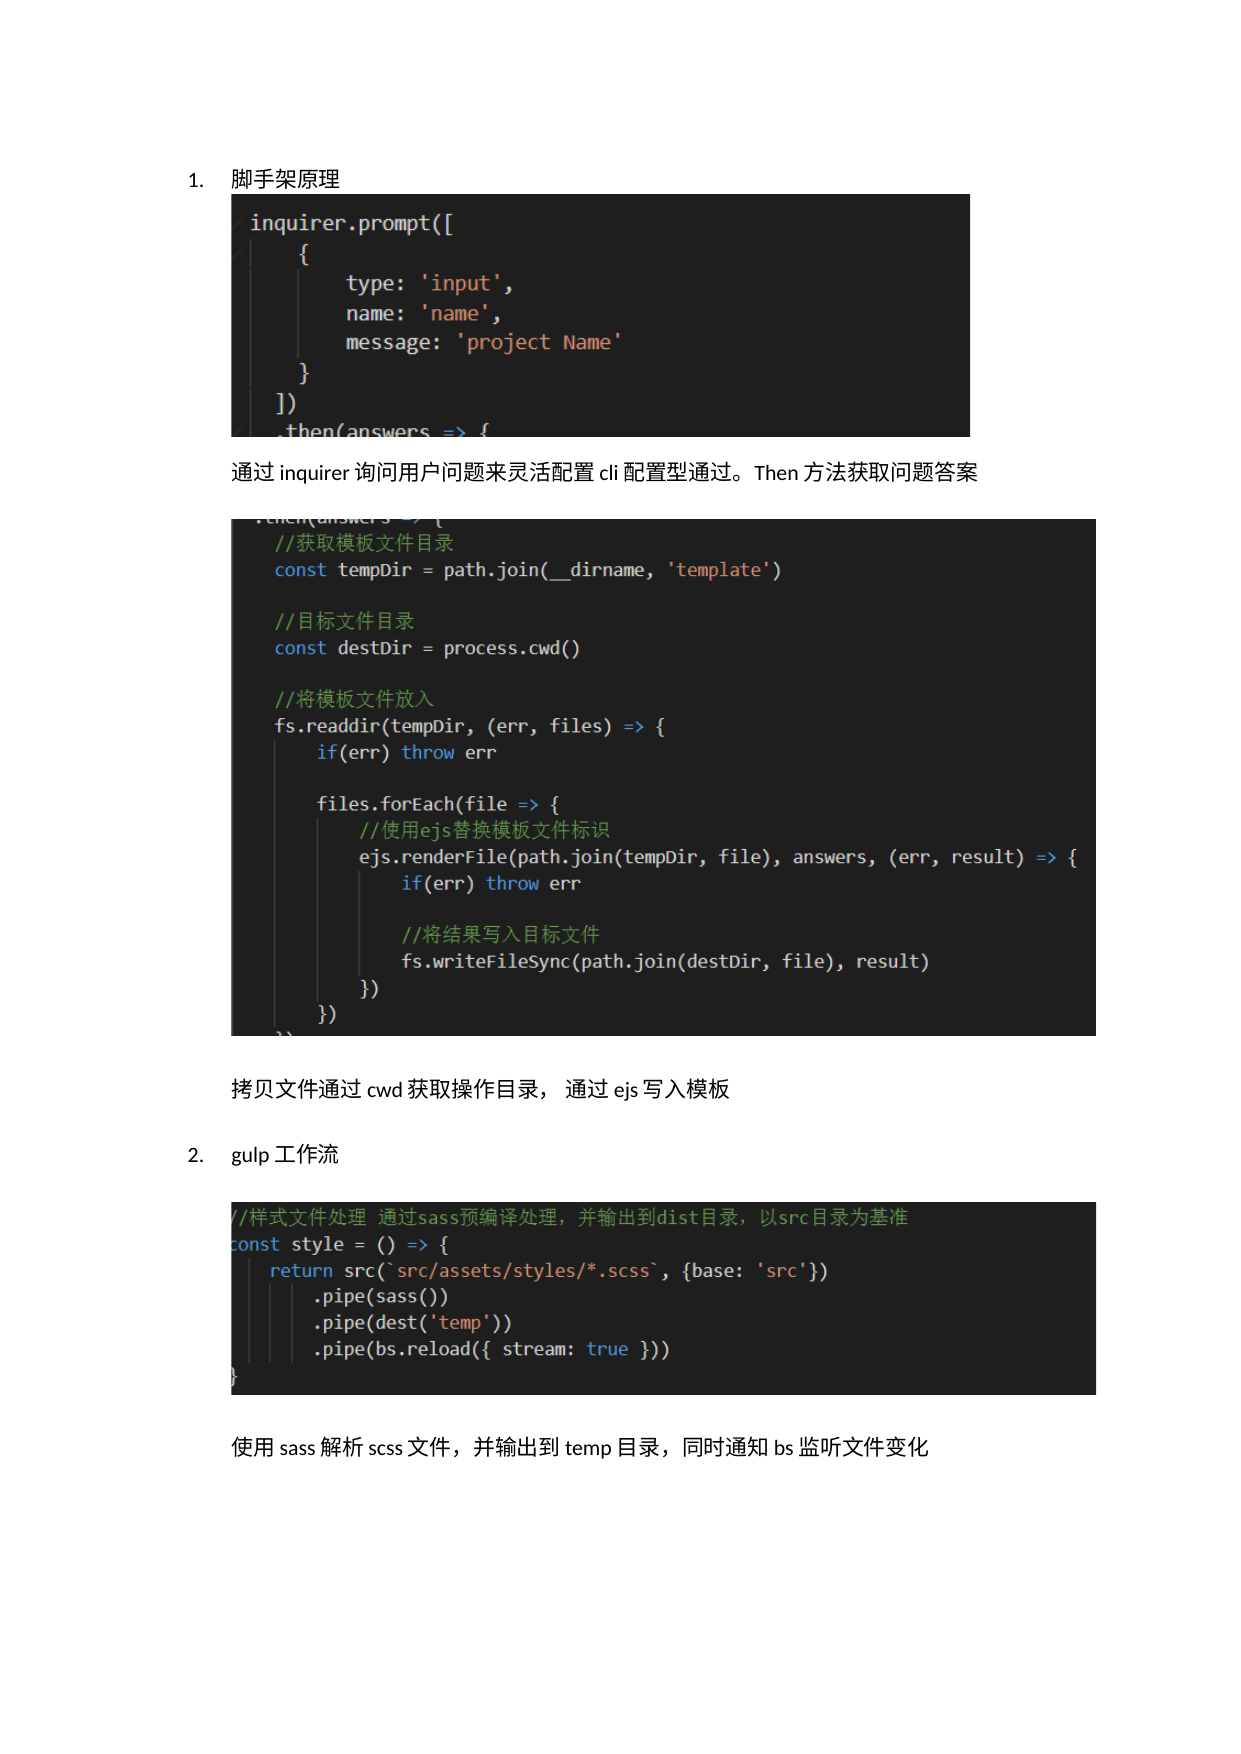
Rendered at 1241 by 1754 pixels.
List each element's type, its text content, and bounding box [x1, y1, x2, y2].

list 使用sass解析scss文件，并输出到temp目录，同时通知bs监听文件变化 [187, 1429, 1053, 1462]
list gulp工作流 [187, 1137, 1053, 1169]
picture [231, 194, 971, 437]
text 通过inquirer询问用户问题来灵活配置cli配置型通过。Then方法获取问题答案 [187, 454, 1053, 487]
text 拷贝文件通过cwd获取操作目录， 通过ejs写入模板 [187, 1072, 1053, 1104]
list 脚手架原理 [187, 162, 1053, 194]
picture [231, 1202, 1097, 1395]
picture [231, 519, 1096, 1036]
